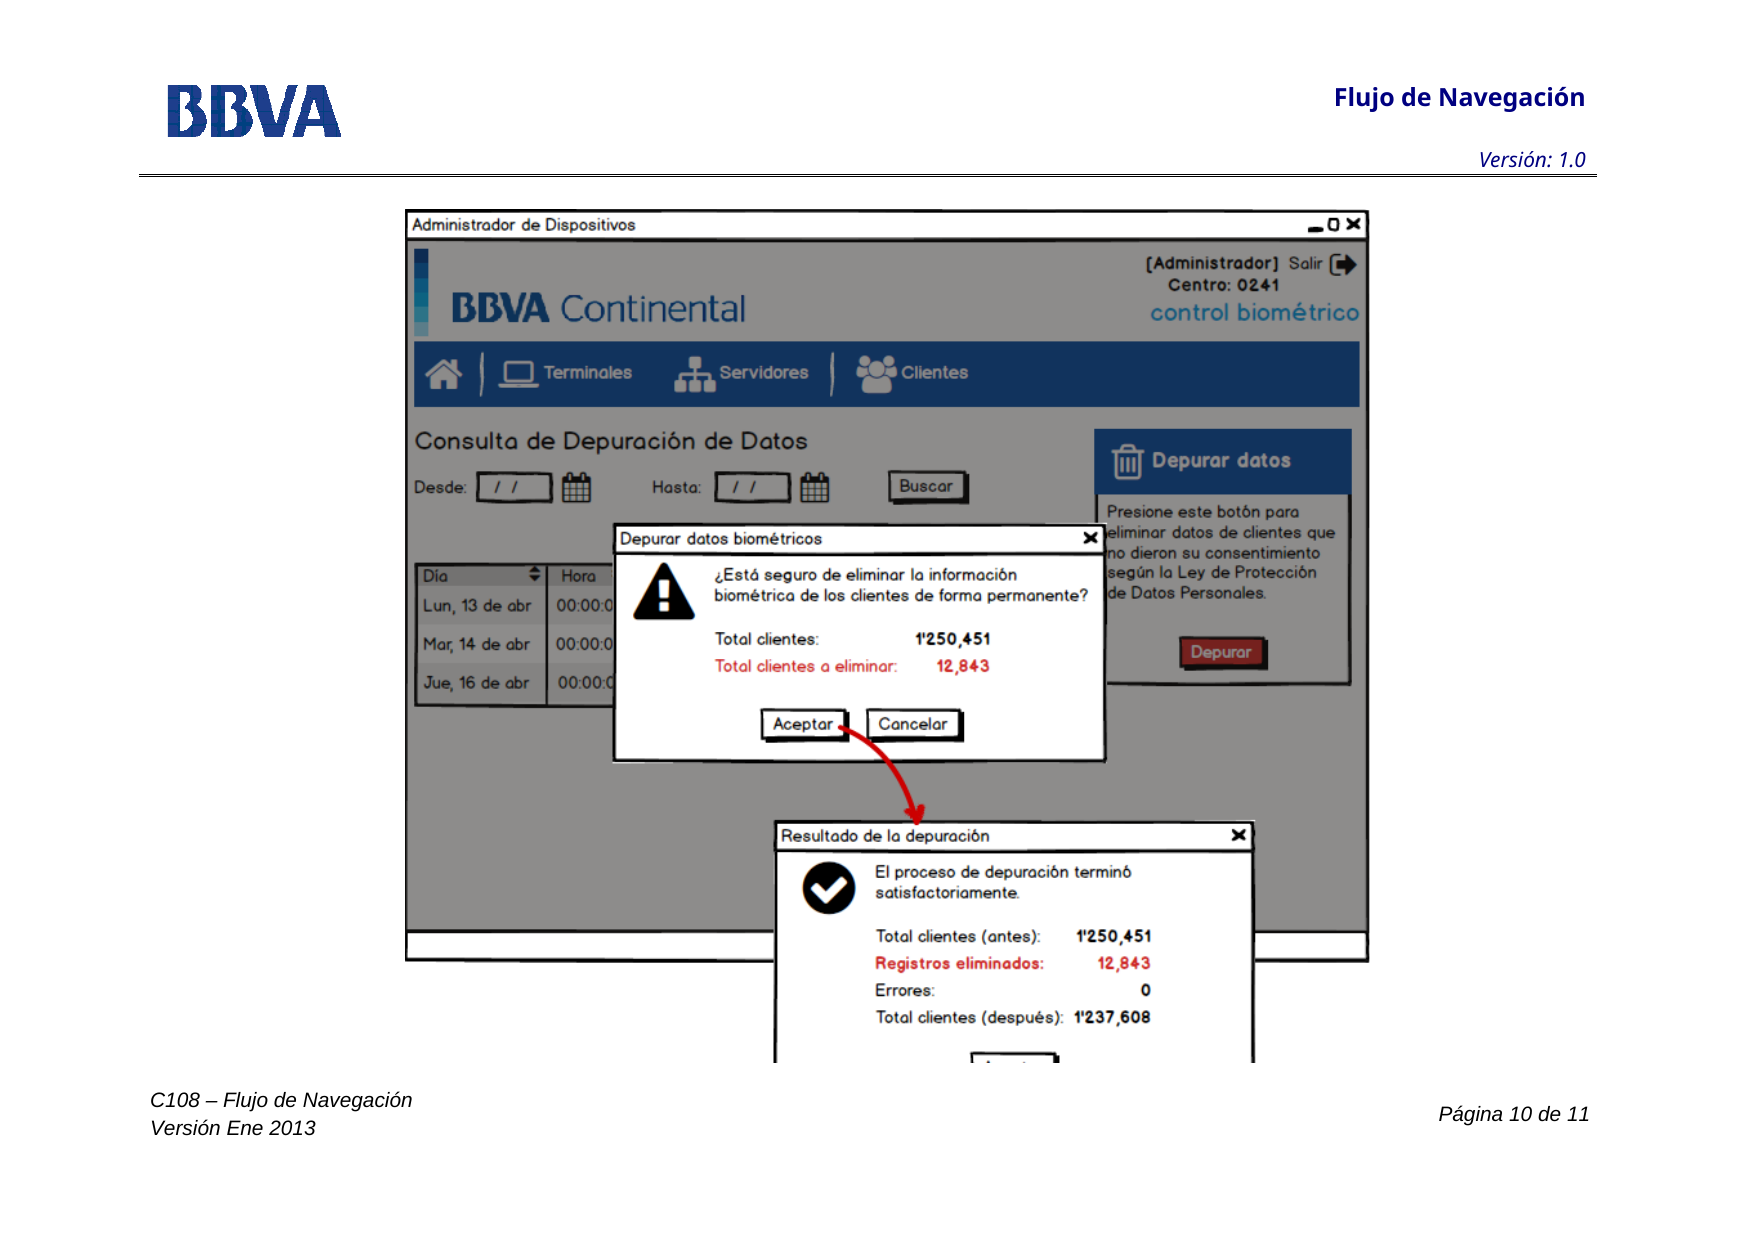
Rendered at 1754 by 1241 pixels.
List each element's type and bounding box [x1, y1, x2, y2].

picture [405, 209, 1370, 1063]
picture [167, 85, 341, 137]
